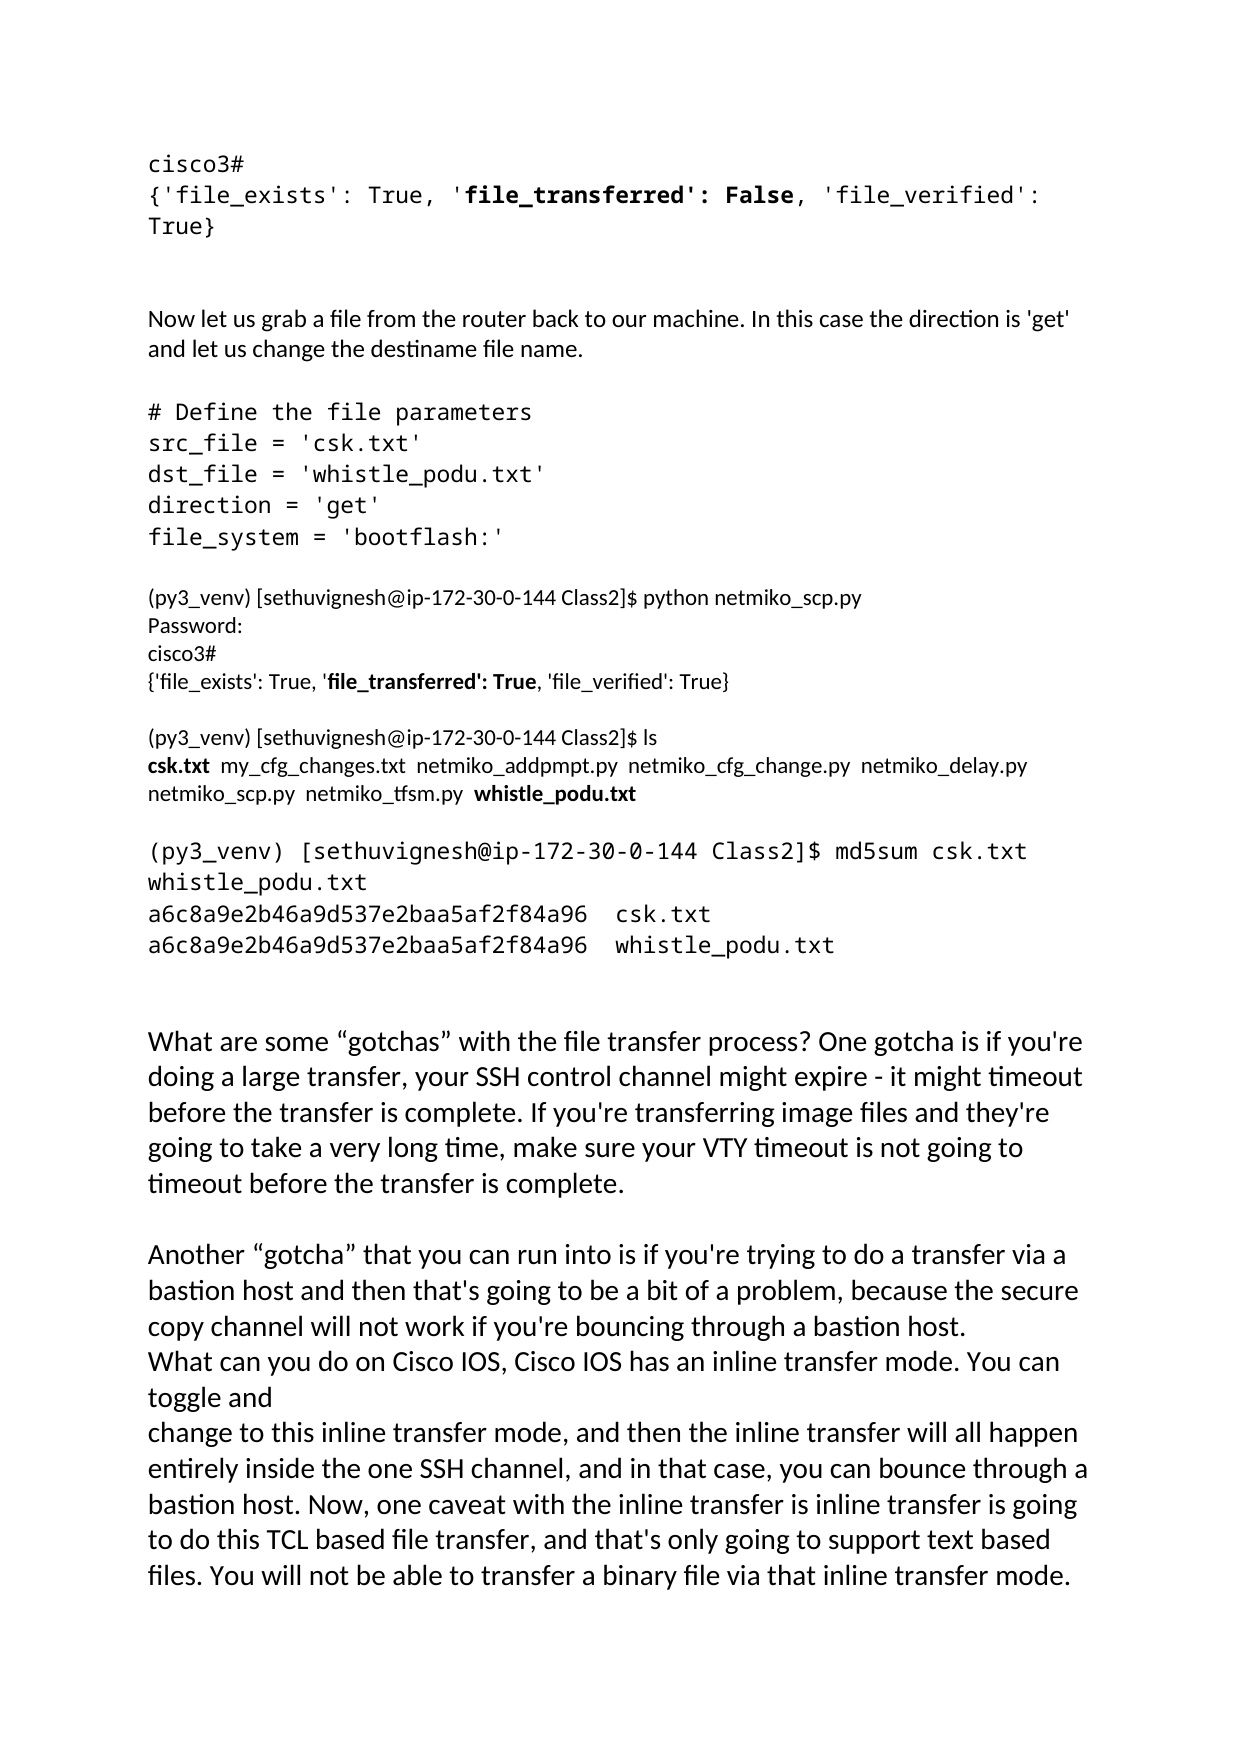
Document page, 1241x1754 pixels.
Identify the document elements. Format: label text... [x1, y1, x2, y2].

text cisco3# [148, 639, 1093, 667]
text Now let us grab a file from the router back to our machine. In this case the direction is 'get' and let us change the destiname file name. [148, 303, 1093, 364]
text file_system = 'bootflash:' [148, 520, 1093, 552]
text csk.txt my_cfg_changes.txt netmiko_addpmpt.py netmiko_cfg_change.py netmiko_delay.py netmiko_scp.py netmiko_tfsm.py whistle_podu.txt [148, 751, 1093, 807]
text Password: [148, 611, 1093, 639]
text direction = 'get' [148, 489, 1093, 520]
text (py3_venv) [sethuvignesh@ip-172-30-0-144 Class2]$ python netmiko_scp.py [148, 583, 1093, 611]
text {'file_exists': True, 'file_transferred': True, 'file_verified': True} [148, 667, 1093, 695]
text What can you do on Cisco IOS, Cisco IOS has an inline transfer mode. You can toggle and [148, 1343, 1093, 1414]
text # Define the file parameters [148, 395, 1093, 427]
text What are some “gotchas” with the file transfer process? One gotcha is if you're doing a large transfer, your SSH control channel might expire - it might timeout before the transfer is complete. If you're transferring image files and they're going to take a very long time, make sure your VTY timeout is not going to timeout before the transfer is complete. [148, 1023, 1093, 1201]
text dst_file = 'whistle_podu.txt' [148, 458, 1093, 489]
text src_file = 'csk.txt' [148, 427, 1093, 458]
text (py3_venv) [sethuvignesh@ip-172-30-0-144 Class2]$ ls [148, 723, 1093, 751]
text a6c8a9e2b46a9d537e2baa5af2f84a96 csk.txt [148, 898, 1093, 929]
text (py3_venv) [sethuvignesh@ip-172-30-0-144 Class2]$ md5sum csk.txt whistle_podu.txt [148, 835, 1093, 898]
text cisco3# [148, 148, 1093, 179]
text {'file_exists': True, 'file_transferred': False, 'file_verified': True} [148, 179, 1093, 241]
text a6c8a9e2b46a9d537e2baa5af2f84a96 whistle_podu.txt [148, 929, 1093, 960]
